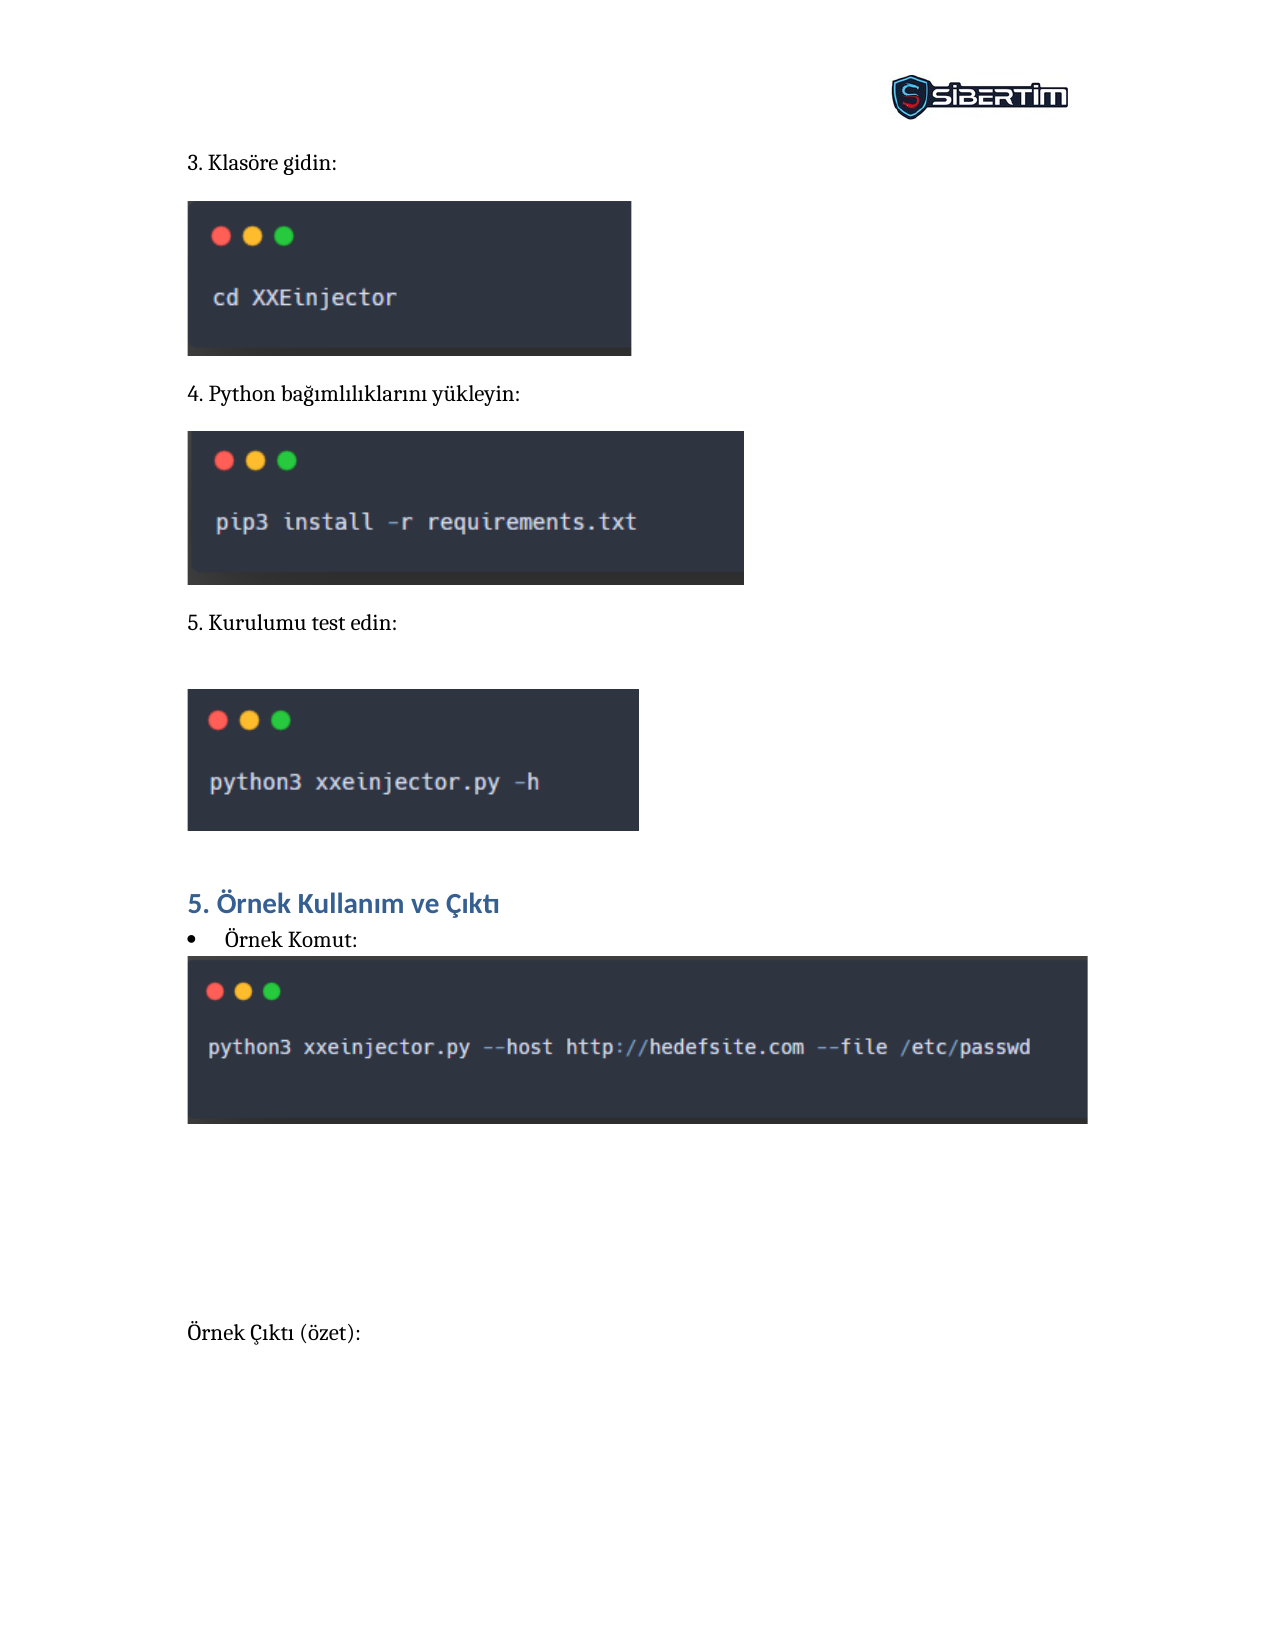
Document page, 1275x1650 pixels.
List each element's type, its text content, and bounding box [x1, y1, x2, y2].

picture [187, 956, 1088, 1124]
list Örnek Çıktı (özet): [187, 1320, 1087, 1346]
picture [187, 689, 639, 831]
text 5. Kurulumu test edin: [187, 609, 1087, 636]
picture [187, 431, 744, 585]
subtitle 5. Örnek Kullanım ve Çıktı [187, 885, 1087, 921]
picture [187, 201, 632, 356]
list Örnek Komut: [187, 926, 1087, 953]
text 4. Python bağımlılıklarını yükleyin: [187, 380, 1087, 407]
picture [888, 75, 1069, 120]
text 3. Klasöre gidin: [187, 150, 1087, 176]
